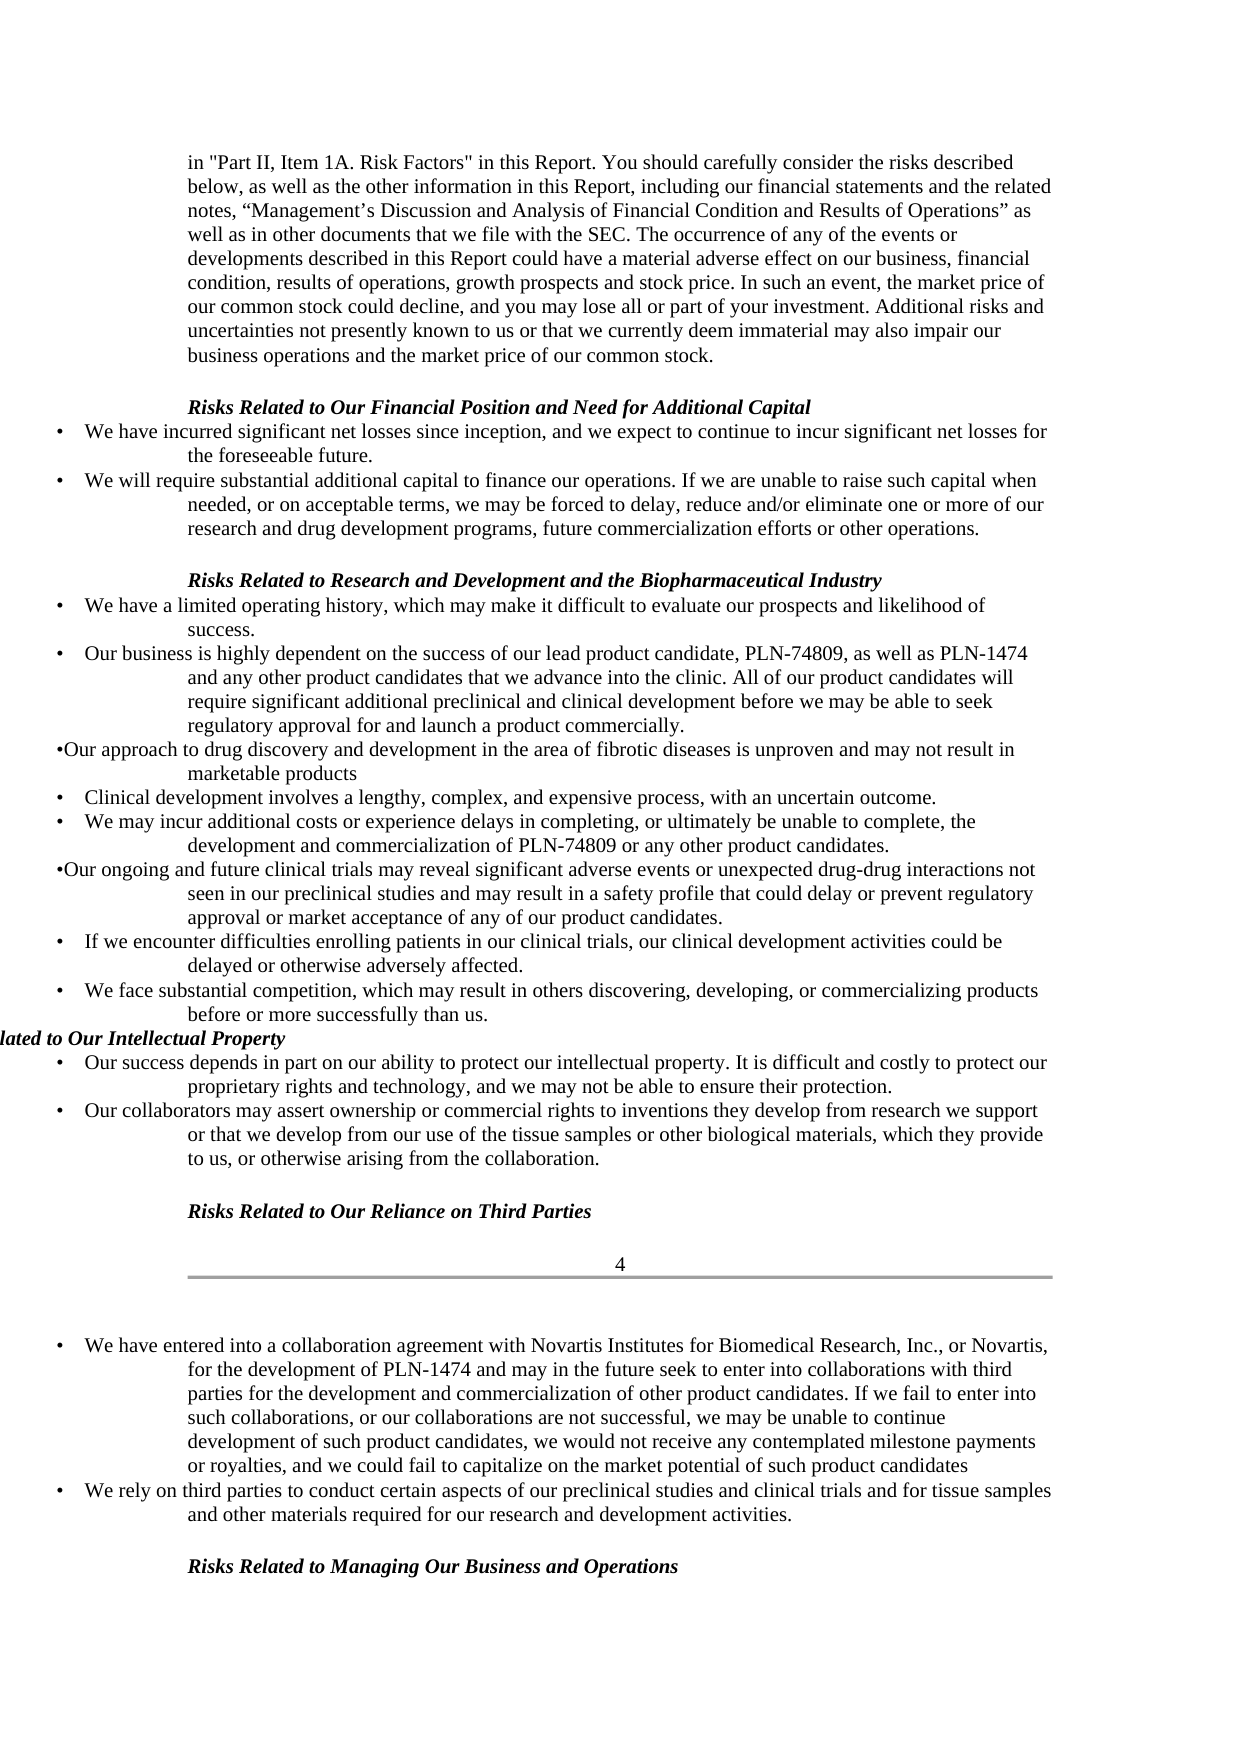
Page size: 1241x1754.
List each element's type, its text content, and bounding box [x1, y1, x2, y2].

text • Our collaborators may assert ownership or commercial rights to inventions they develop from research we support or that we develop from our use of the tissue samples or other biological materials, which they provide to us, or otherwise arising from the collaboration. [56, 1098, 1053, 1170]
text • Our success depends in part on our ability to protect our intellectual property. It is difficult and costly to protect our proprietary rights and technology, and we may not be able to ensure their protection. [56, 1050, 1053, 1098]
text • We will require substantial additional capital to finance our operations. If we are unable to raise such capital when needed, or on acceptable terms, we may be forced to delay, reduce and/or eliminate one or more of our research and drug development programs, future commercialization efforts or other operations. [56, 467, 1053, 540]
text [187, 150, 1053, 367]
text • We face substantial competition, which may result in others discovering, developing, or commercializing products before or more successfully than us. [56, 977, 1053, 1026]
text • We have entered into a collaboration agreement with Novartis Institutes for Biomedical Research, Inc., or Novartis, for the development of PLN-1474 and may in the future seek to enter into collaborations with third parties for the development and commercialization of other product candidates. If we fail to enter into such collaborations, or our collaborations are not successful, we may be unable to continue development of such product candidates, we would not receive any contemplated milestone payments or royalties, and we could fail to capitalize on the market potential of such product candidates [56, 1333, 1053, 1477]
text Risks Related to Our Financial Position and Need for Additional Capital [187, 395, 1053, 419]
text • If we encounter difficulties enrolling patients in our clinical trials, our clinical development activities could be delayed or otherwise adversely affected. [56, 929, 1053, 977]
text Risks Related to Our Intellectual Property [0, 1026, 1053, 1050]
text Risks Related to Our Reliance on Third Parties [187, 1199, 1053, 1223]
text • Clinical development involves a lengthy, complex, and expensive process, with an uncertain outcome. [56, 785, 1053, 809]
text •Our approach to drug discovery and development in the area of fibrotic diseases is unproven and may not result in marketable products [56, 737, 1053, 785]
text • We have a limited operating history, which may make it difficult to evaluate our prospects and likelihood of success. [56, 592, 1053, 641]
text •Our ongoing and future clinical trials may reveal significant adverse events or unexpected drug-drug interactions not seen in our preclinical studies and may result in a safety profile that could delay or prevent regulatory approval or market acceptance of any of our product candidates. [56, 857, 1053, 929]
text • We rely on third parties to conduct certain aspects of our preclinical studies and clinical trials and for tissue samples and other materials required for our research and development activities. [56, 1477, 1053, 1526]
text • We may incur additional costs or experience delays in completing, or ultimately be unable to complete, the development and commercialization of PLN-74809 or any other product candidates. [56, 809, 1053, 857]
text Risks Related to Research and Development and the Biopharmaceutical Industry [187, 568, 1053, 592]
text 4 [187, 1252, 1053, 1275]
text • Our business is highly dependent on the success of our lead product candidate, PLN-74809, as well as PLN-1474 and any other product candidates that we advance into the clinic. All of our product candidates will require significant additional preclinical and clinical development before we may be able to seek regulatory approval for and launch a product commercially. [56, 641, 1053, 737]
text • We have incurred significant net losses since inception, and we expect to continue to incur significant net losses for the foreseeable future. [56, 419, 1053, 467]
text Risks Related to Managing Our Business and Operations [187, 1554, 1053, 1578]
